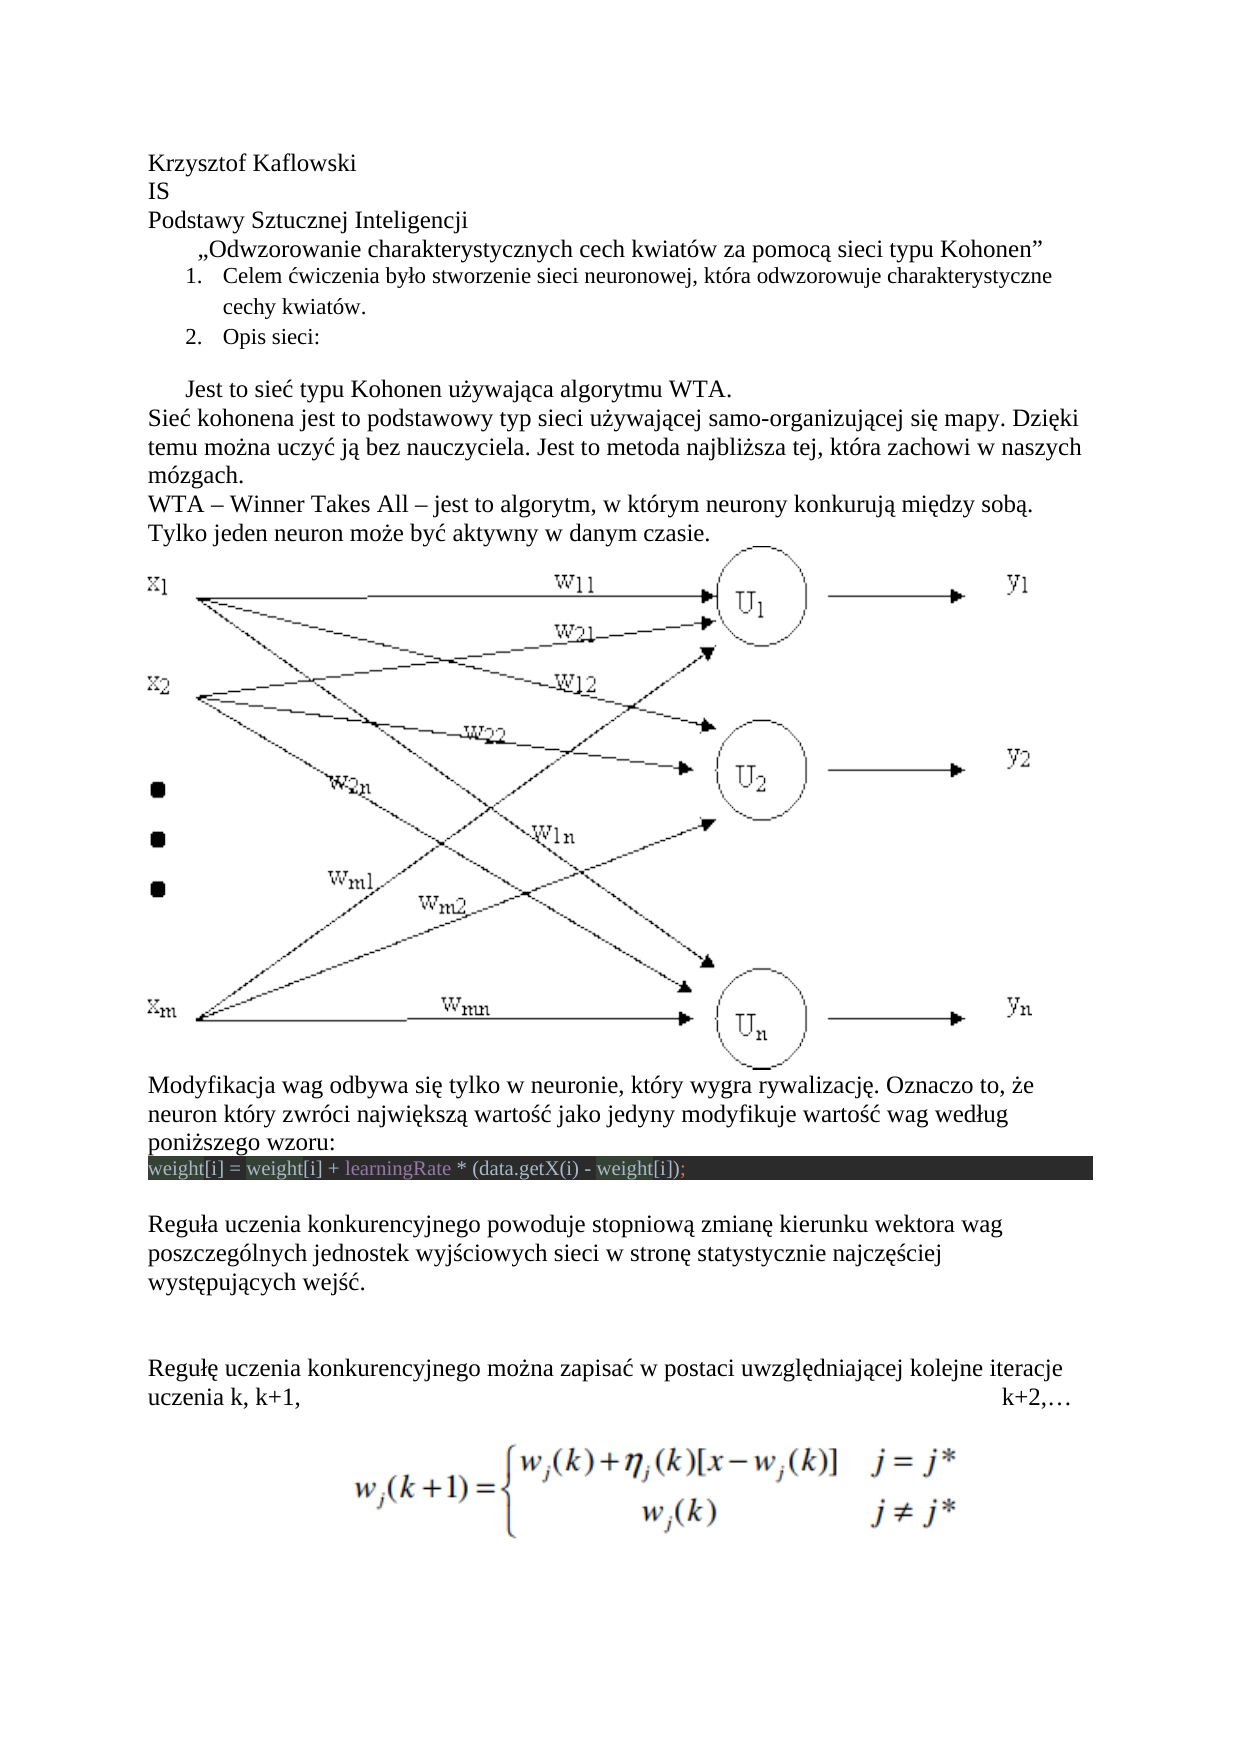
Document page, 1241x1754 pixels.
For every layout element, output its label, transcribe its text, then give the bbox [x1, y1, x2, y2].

text Modyfikacja wag odbywa się tylko w neuronie, który wygra rywalizację. Oznaczo to, że neuron który zwróci największą wartość jako jedyny modyfikuje wartość wag według poniższego wzoru: [148, 1070, 1093, 1156]
text Jest to sieć typu Kohonen używająca algorytmu WTA. [185, 374, 1093, 403]
text Sieć kohonena jest to podstawowy typ sieci używającej samo-organizującej się mapy. Dzięki temu można uczyć ją bez nauczyciela. Jest to metoda najbliższa tej, która zachowi w naszych mózgach. [148, 403, 1093, 489]
list Opis sieci: [185, 323, 1093, 349]
text Podstawy Sztucznej Inteligencji [148, 205, 1093, 234]
text weight[i] = weight[i] + learningRate * (data.getX(i) - weight[i]); [303, 1156, 596, 1180]
picture [343, 1395, 983, 1567]
text „Odwzorowanie charakterystycznych cech kwiatów za pomocą sieci typu Kohonen” [148, 234, 1093, 263]
text Regułę uczenia konkurencyjnego można zapisać w postaci uwzględniającej kolejne iteracje uczenia k, k+1, k+2,… [148, 1353, 1093, 1439]
text Krzysztof Kaflowski [148, 148, 1093, 176]
text weight[i] = weight[i] + learningRate * (data.getX(i) - weight[i]); [653, 1156, 1093, 1180]
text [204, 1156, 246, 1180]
list Celem ćwiczenia było stworzenie sieci neuronowej, która odwzorowuje charakterystyczne cechy kwiatów. [185, 263, 1093, 319]
text IS [148, 176, 1093, 205]
picture [147, 546, 1032, 1070]
text WTA – Winner Takes All – jest to algorytm, w którym neurony konkurują między sobą. Tylko jeden neuron może być aktywny w danym czasie. [148, 489, 1093, 547]
text Reguła uczenia konkurencyjnego powoduje stopniową zmianę kierunku wektora wag poszczególnych jednostek wyjściowych sieci w stronę statystycznie najczęściej występujących wejść. [148, 1209, 1093, 1295]
